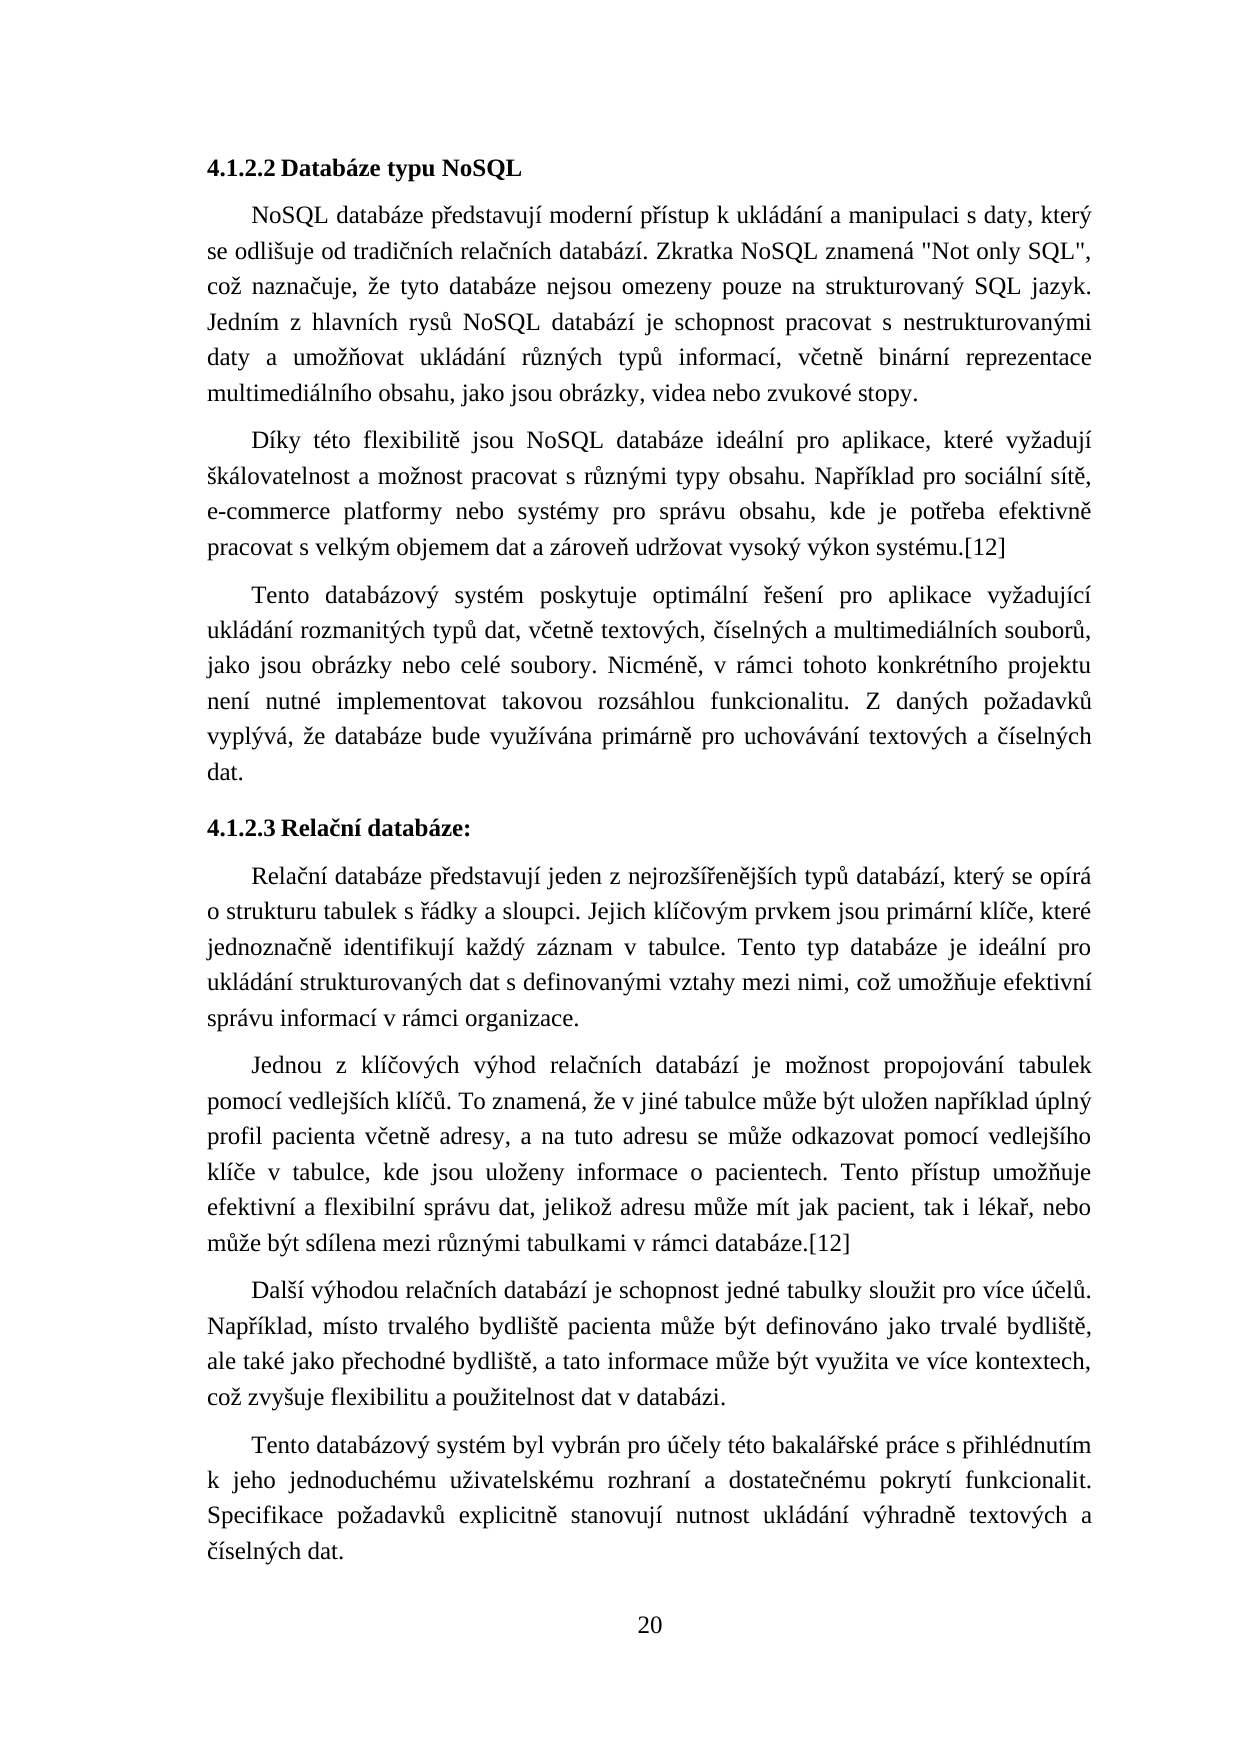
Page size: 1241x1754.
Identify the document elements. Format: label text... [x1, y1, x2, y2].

text Jednou z klíčových výhod relačních databází je možnost propojování tabulek pomocí vedlejších klíčů. To znamená, že v jiné tabulce může být uložen například úplný profil pacienta včetně adresy, a na tuto adresu se může odkazovat pomocí vedlejšího klíče v tabulce, kde jsou uloženy informace o pacientech. Tento přístup umožňuje efektivní a flexibilní správu dat, jelikož adresu může mít jak pacient, tak i lékař, nebo může být sdílena mezi různými tabulkami v rámci databáze. [207, 1046, 1092, 1258]
text Další výhodou relačních databází je schopnost jedné tabulky sloužit pro více účelů. Například, místo trvalého bydliště pacienta může být definováno jako trvalé bydliště, ale také jako přechodné bydliště, a tato informace může být využita ve více kontextech, což zvyšuje flexibilitu a použitelnost dat v databázi. [207, 1271, 1092, 1412]
text NoSQL databáze představují moderní přístup k ukládání a manipulaci s daty, který se odlišuje od tradičních relačních databází. Zkratka NoSQL znamená "Not only SQL", což naznačuje, že tyto databáze nejsou omezeny pouze na strukturovaný SQL jazyk. Jedním z hlavních rysů NoSQL databází je schopnost pracovat s nestrukturovanými daty a umožňovat ukládání různých typů informací, včetně binární reprezentace multimediálního obsahu, jako jsou obrázky, videa nebo zvukové stopy. [207, 196, 1092, 408]
text Díky této flexibilitě jsou NoSQL databáze ideální pro aplikace, které vyžadují škálovatelnost a možnost pracovat s různými typy obsahu. Například pro sociální sítě, e-commerce platformy nebo systémy pro správu obsahu, kde je potřeba efektivně pracovat s velkým objemem dat a zároveň udržovat vysoký výkon systému. [207, 421, 1092, 562]
subtitle Databáze typu NoSQL [207, 148, 1092, 183]
text Tento databázový systém poskytuje optimální řešení pro aplikace vyžadující ukládání rozmanitých typů dat, včetně textových, číselných a multimediálních souborů, jako jsou obrázky nebo celé soubory. Nicméně, v rámci tohoto konkrétního projektu není nutné implementovat takovou rozsáhlou funkcionalitu. Z daných požadavků vyplývá, že databáze bude využívána primárně pro uchovávání textových a číselných dat. [207, 575, 1092, 787]
text Tento databázový systém byl vybrán pro účely této bakalářské práce s přihlédnutím k jeho jednoduchému uživatelskému rozhraní a dostatečnému pokrytí funkcionalit. Specifikace požadavků explicitně stanovují nutnost ukládání výhradně textových a číselných dat. [207, 1425, 1092, 1566]
subtitle Relační databáze: [207, 808, 1092, 843]
text Relační databáze představují jeden z nejrozšířenějších typů databází, který se opírá o strukturu tabulek s řádky a sloupci. Jejich klíčovým prvkem jsou primární klíče, které jednoznačně identifikují každý záznam v tabulce. Tento typ databáze je ideální pro ukládání strukturovaných dat s definovanými vztahy mezi nimi, což umožňuje efektivní správu informací v rámci organizace. [207, 856, 1092, 1033]
